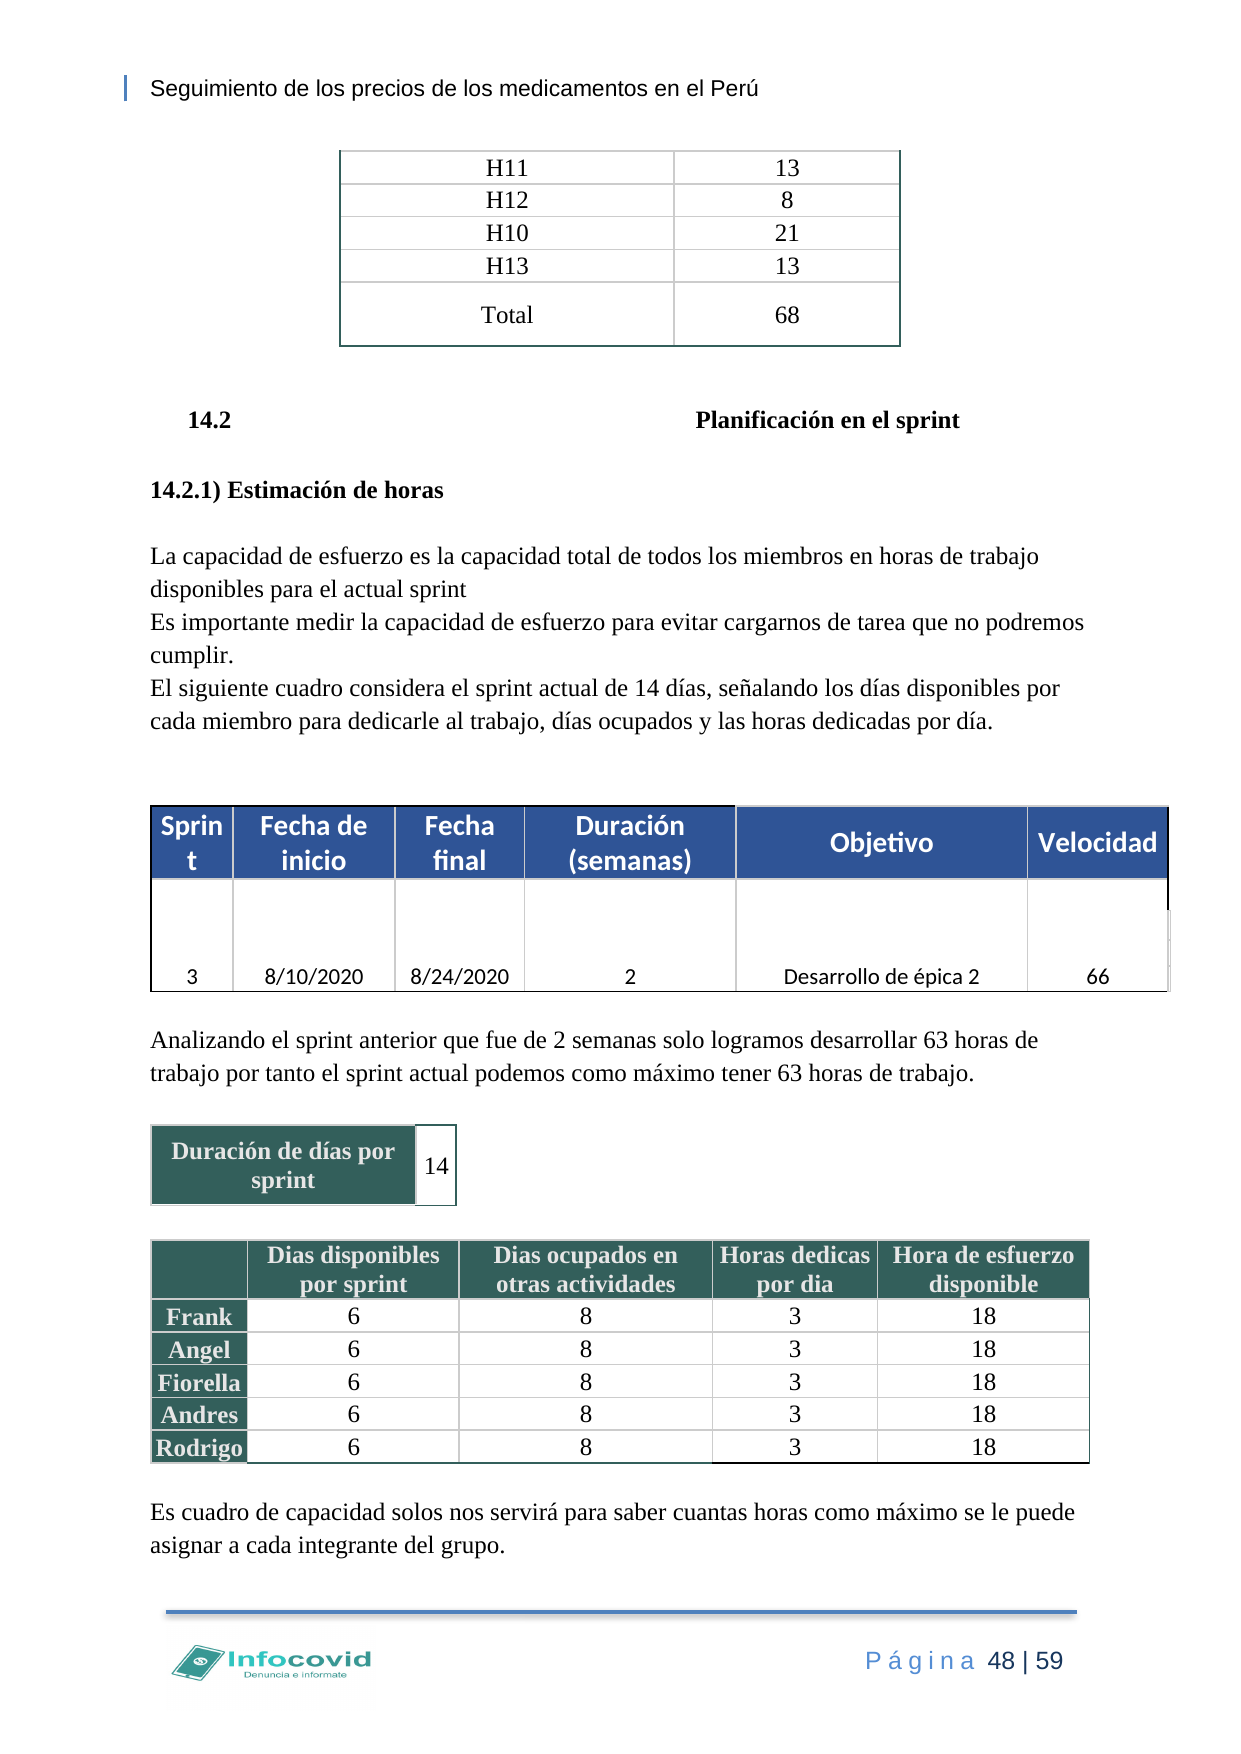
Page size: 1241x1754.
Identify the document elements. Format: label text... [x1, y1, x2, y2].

table_header Duración (semanas) [525, 807, 735, 878]
table_header Hora de esfuerzo disponible [878, 1241, 1089, 1298]
table_cell 6 [248, 1398, 458, 1429]
table_cell 66 [1028, 880, 1167, 991]
table_header Velocidad [1028, 807, 1167, 878]
table_cell 18 [878, 1398, 1089, 1429]
table_cell 8/10/2020 [234, 880, 394, 991]
text Analizando el sprint anterior que fue de 2 semanas solo logramos desarrollar 63 horas de trabajo por tanto el sprint actual podemos como máximo tener 63 horas de trabajo. [150, 1025, 1090, 1087]
table_cell 3 [713, 1365, 877, 1397]
text Es importante medir la capacidad de esfuerzo para evitar cargarnos de tarea que no podremos cumplir. [150, 607, 1090, 669]
table_cell 2 [525, 880, 735, 991]
table_header Objetivo [737, 807, 1027, 878]
table_cell Total [341, 283, 673, 345]
table_cell 6 [248, 1365, 458, 1397]
table_cell 6 [248, 1300, 458, 1331]
table_header Fecha final [396, 807, 524, 878]
table_cell H10 [341, 217, 673, 248]
subtitle Planificación en el sprint [187, 405, 1090, 434]
table_cell 8 [460, 1300, 712, 1331]
table_cell 3 [713, 1398, 877, 1429]
table_cell H12 [341, 185, 673, 216]
table_cell 6 [248, 1431, 458, 1462]
table_header Horas dedicas por dia [713, 1241, 877, 1298]
text 14.2.1) Estimación de horas [150, 475, 1090, 504]
table_cell 8 [460, 1431, 712, 1462]
table_cell 8/24/2020 [396, 880, 524, 991]
table_cell 3 [152, 880, 232, 991]
text El siguiente cuadro considera el sprint actual de 14 días, señalando los días disponibles por cada miembro para dedicarle al trabajo, días ocupados y las horas dedicadas por día. [150, 673, 1090, 735]
table_cell 18 [878, 1431, 1089, 1462]
table_cell 18 [878, 1333, 1089, 1364]
table_header Duración de días por sprint [152, 1126, 415, 1204]
table_cell 3 [713, 1431, 877, 1462]
table_cell Desarrollo de épica 2 [737, 880, 1027, 991]
table_cell 18 [878, 1365, 1089, 1397]
table_header [152, 1241, 247, 1298]
table_header Sprint [152, 807, 232, 878]
table_cell H13 [341, 250, 673, 281]
text Es cuadro de capacidad solos nos servirá para saber cuantas horas como máximo se le puede asignar a cada integrante del grupo. [150, 1497, 1090, 1558]
table_cell 8 [460, 1333, 712, 1364]
table_cell 18 [878, 1300, 1089, 1331]
table_cell 8 [460, 1365, 712, 1397]
table_cell 8 [675, 185, 899, 216]
table_cell 13 [675, 152, 899, 183]
table_cell 68 [675, 283, 899, 345]
table_cell H11 [341, 152, 673, 183]
text La capacidad de esfuerzo es la capacidad total de todos los miembros en horas de trabajo disponibles para el actual sprint [150, 541, 1090, 603]
table_cell 3 [713, 1333, 877, 1364]
table_cell Andres [152, 1398, 247, 1429]
table_cell 13 [675, 250, 899, 281]
table_cell 6 [248, 1333, 458, 1364]
table_header Dias ocupados en otras actividades [460, 1241, 712, 1298]
table_header Dias disponibles por sprint [248, 1241, 458, 1298]
picture [165, 1625, 376, 1711]
table_cell 21 [675, 217, 899, 248]
table_cell 3 [713, 1300, 877, 1331]
table_cell Angel [152, 1333, 247, 1364]
table_header 14 [417, 1126, 455, 1204]
table_cell Rodrigo [152, 1431, 247, 1462]
table_cell Frank [152, 1300, 247, 1331]
table_cell Fiorella [152, 1365, 247, 1397]
table_header Fecha de inicio [234, 807, 394, 878]
table_cell 8 [460, 1398, 712, 1429]
